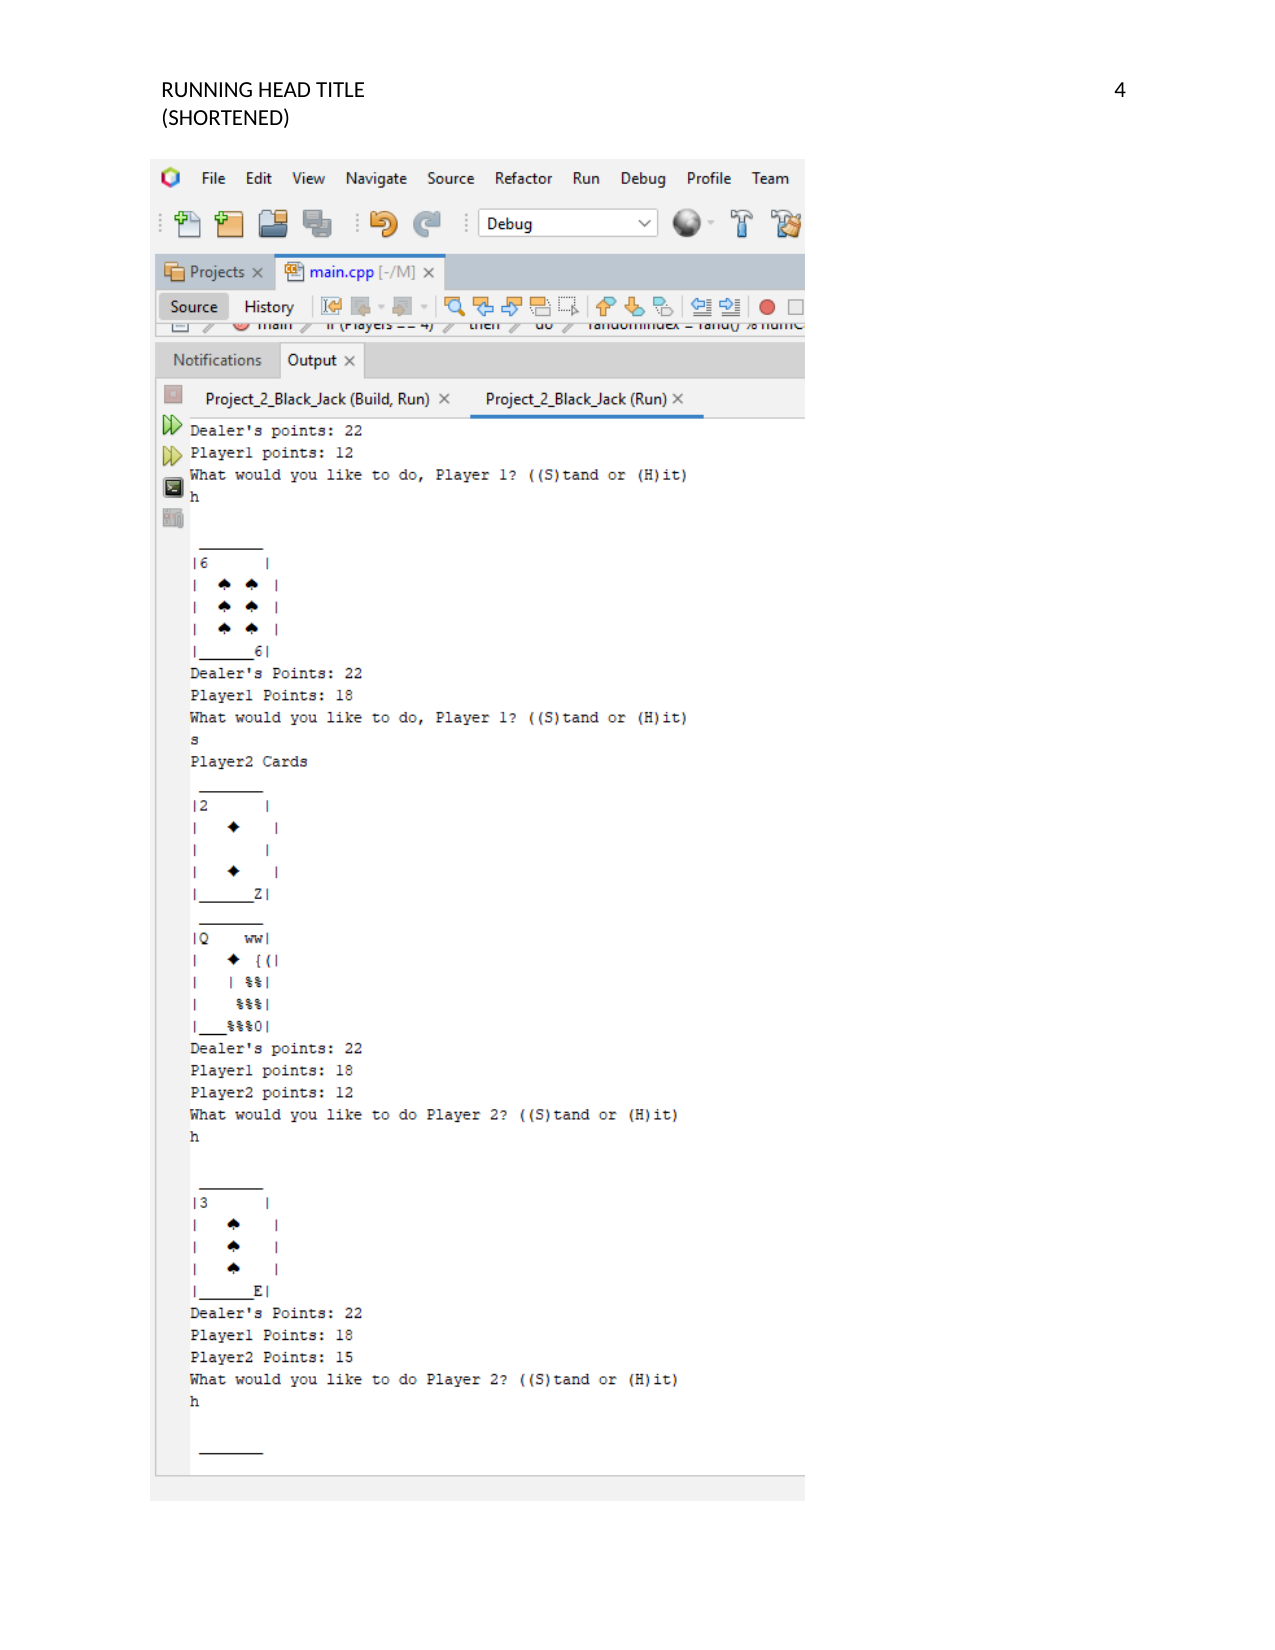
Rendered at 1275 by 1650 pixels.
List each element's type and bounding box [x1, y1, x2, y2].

picture [150, 159, 805, 1501]
